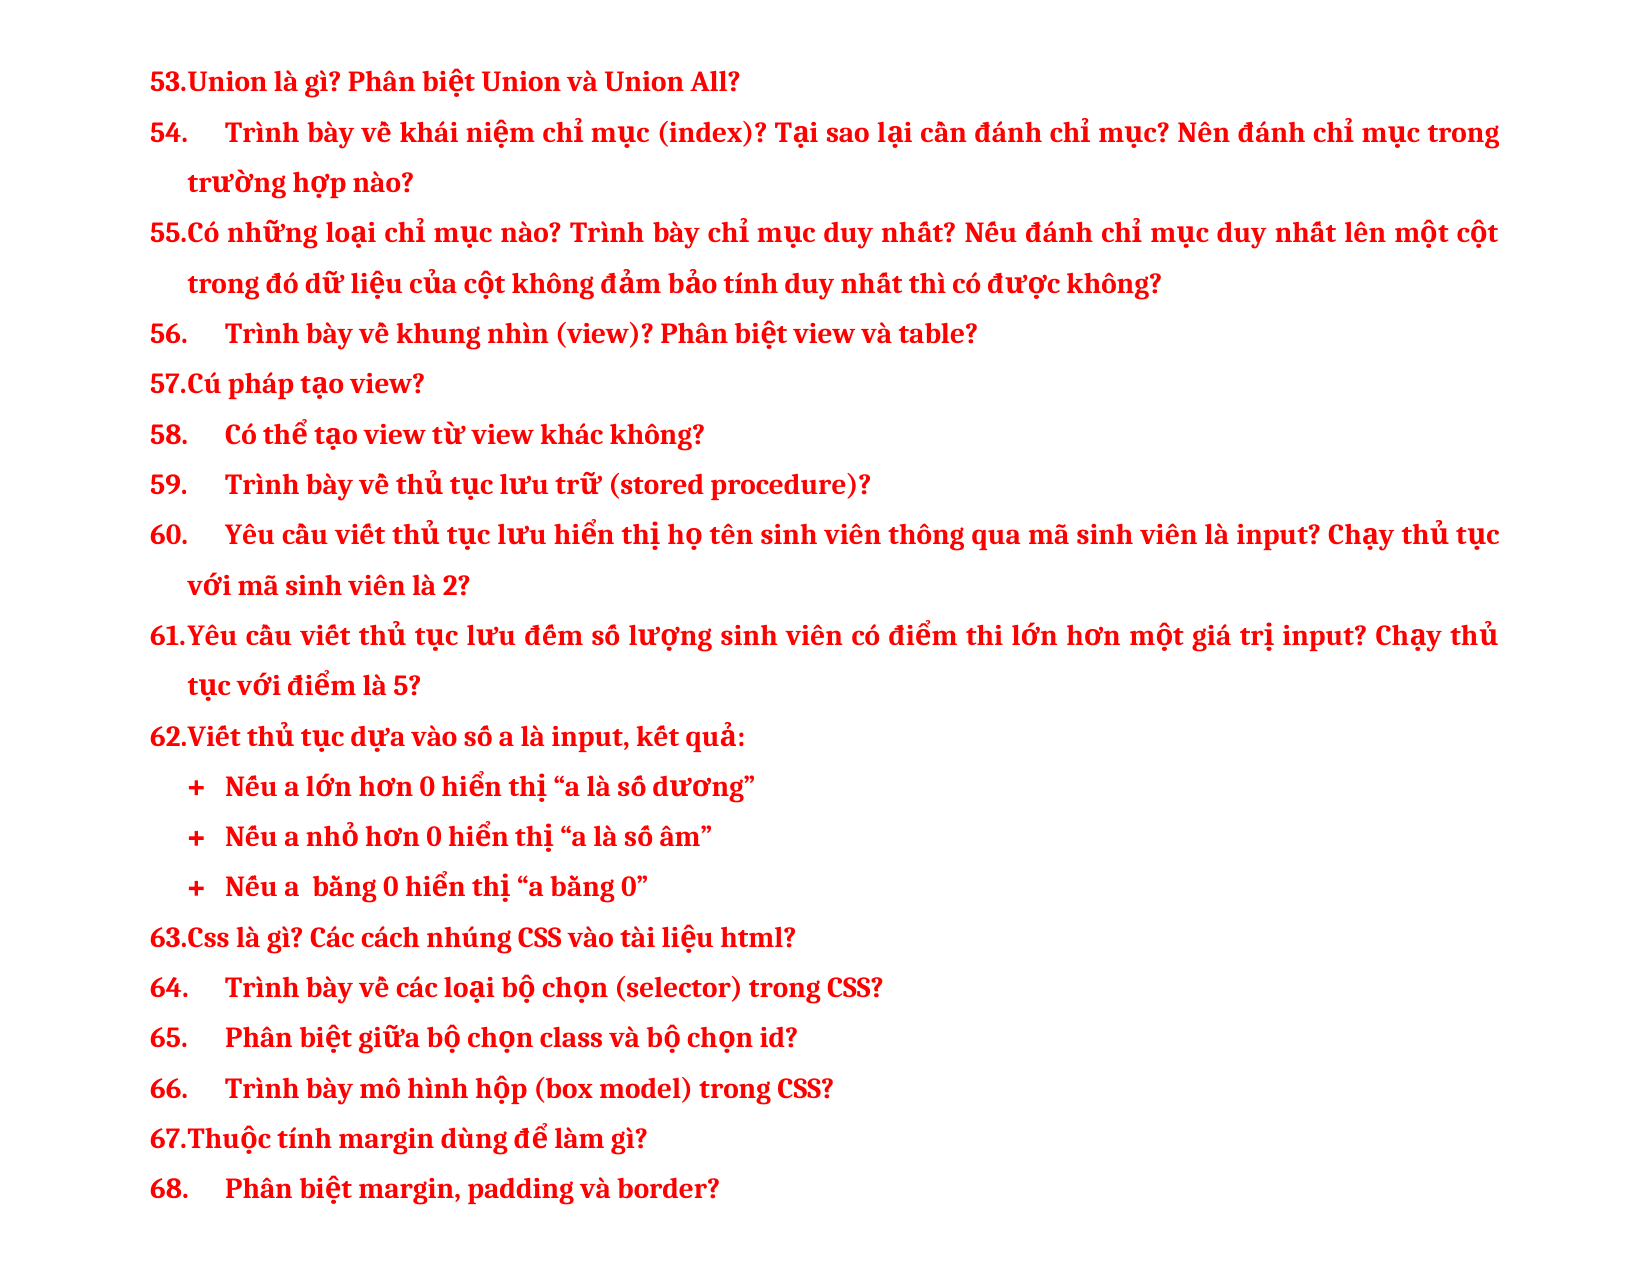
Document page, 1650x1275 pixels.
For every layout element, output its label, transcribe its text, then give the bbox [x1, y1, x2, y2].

list Nếu a bằng 0 hiển thị “a bằng 0” [187, 871, 1500, 904]
list Nếu a lớn hơn 0 hiển thị “a là số dương” [187, 770, 1500, 803]
list Union là gì? Phân biệt Union và Union All? [150, 66, 1500, 99]
list Viết thủ tục dựa vào số a là input, kết quả: [150, 720, 1500, 753]
list Trình bày về thủ tục lưu trữ (stored procedure)? [150, 468, 1500, 502]
list Trình bày về khung nhìn (view)? Phân biệt view và table? [150, 317, 1500, 351]
list Yêu cầu viết thủ tục lưu hiển thị họ tên sinh viên thông qua mã sinh viên là input? Chạy thủ tục với mã sinh viên là 2? [150, 518, 1500, 602]
list Có thể tạo view từ view khác không? [150, 418, 1500, 451]
list Có những loại chỉ mục nào? Trình bày chỉ mục duy nhất? Nếu đánh chỉ mục duy nhất lên một cột trong đó dữ liệu của cột không đảm bảo tính duy nhất thì có được không? [150, 217, 1500, 300]
list Css là gì? Các cách nhúng CSS vào tài liệu html? [150, 921, 1500, 954]
list Trình bày mô hình hộp (box model) trong CSS? [150, 1072, 1500, 1105]
list Yêu cầu viết thủ tục lưu đếm số lượng sinh viên có điểm thi lớn hơn một giá trị input? Chạy thủ tục với điểm là 5? [150, 619, 1500, 703]
list Phân biệt margin, padding và border? [150, 1172, 1500, 1206]
list Trình bày về khái niệm chỉ mục (index)? Tại sao lại cần đánh chỉ mục? Nên đánh chỉ mục trong trường hợp nào? [150, 116, 1500, 200]
list Nếu a nhỏ hơn 0 hiển thị “a là số âm” [187, 820, 1500, 854]
list Trình bày về các loại bộ chọn (selector) trong CSS? [150, 971, 1500, 1005]
list Cú pháp tạo view? [150, 367, 1500, 401]
list Phân biệt giữa bộ chọn class và bộ chọn id? [150, 1022, 1500, 1055]
list Thuộc tính margin dùng để làm gì? [150, 1122, 1500, 1156]
